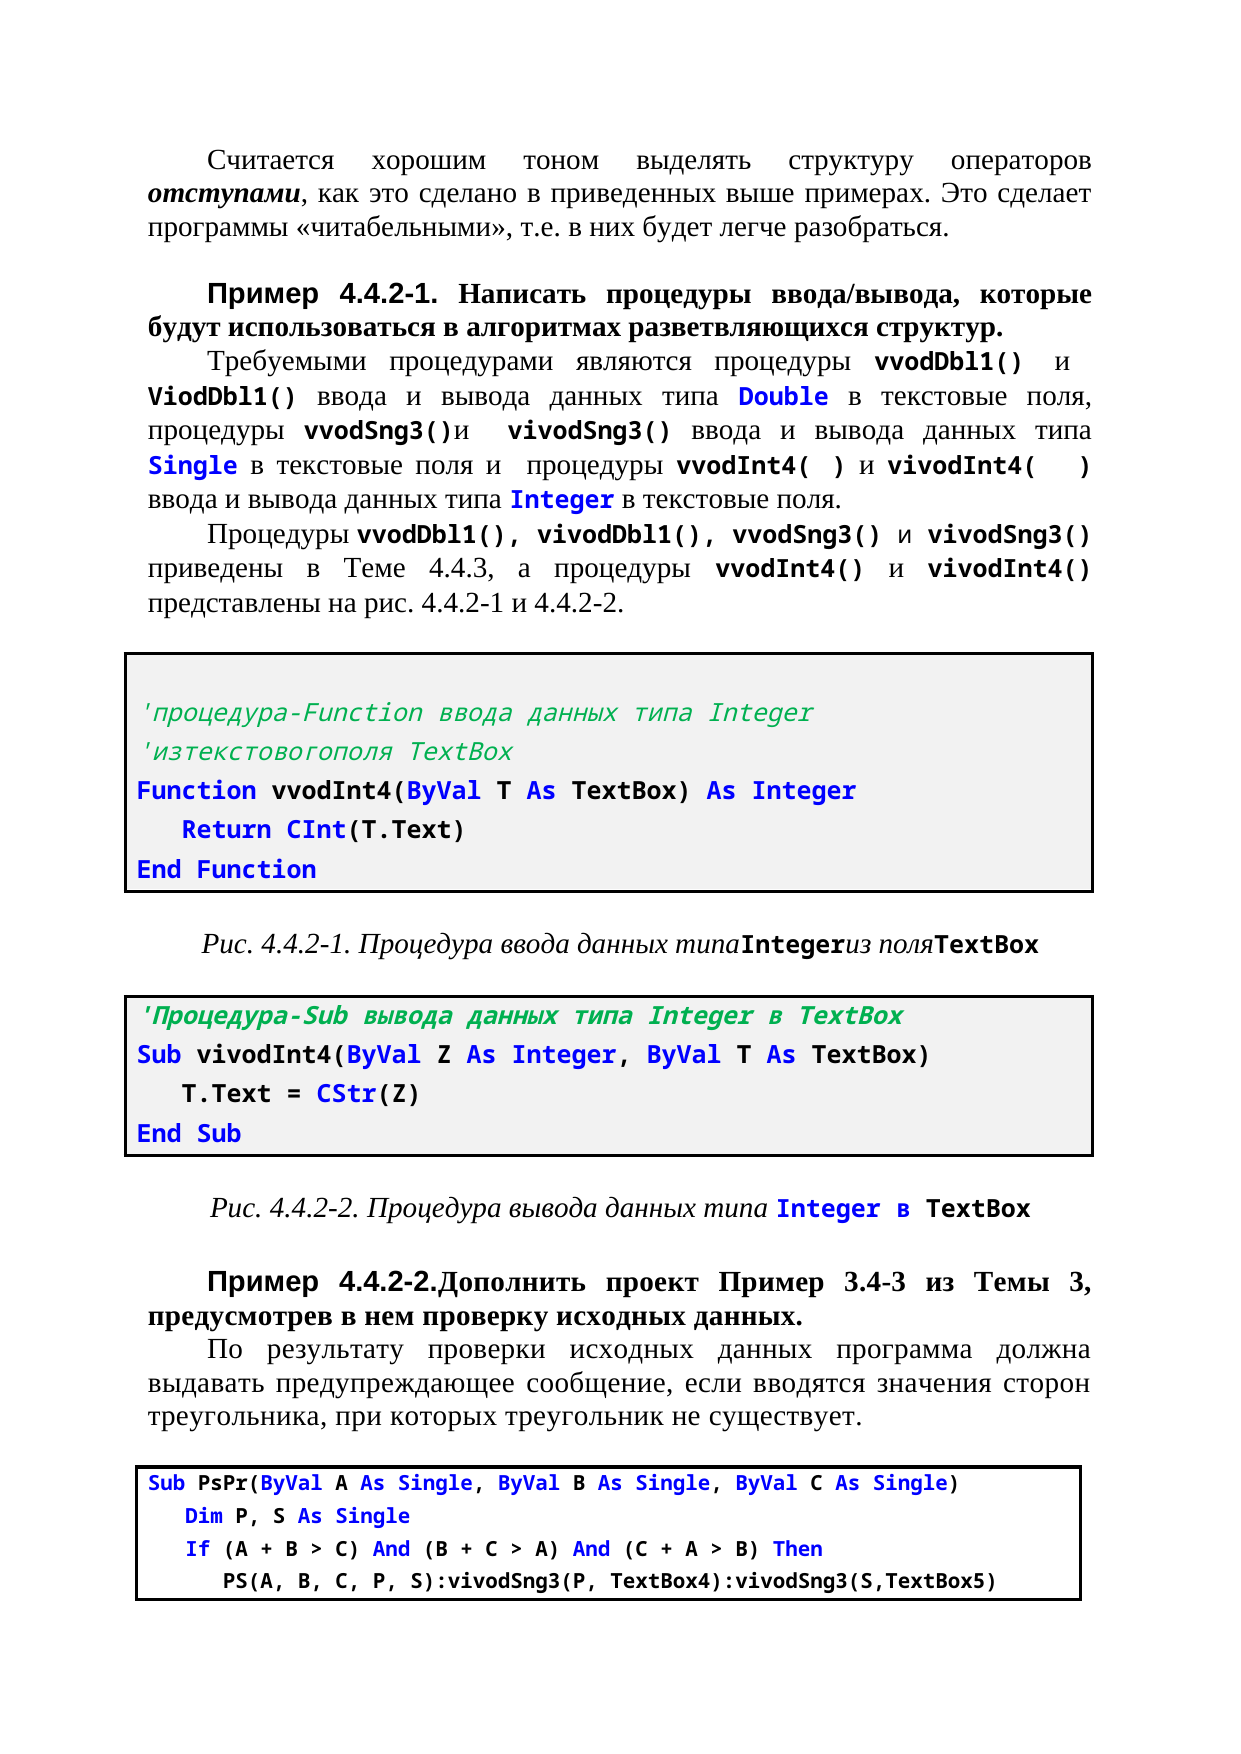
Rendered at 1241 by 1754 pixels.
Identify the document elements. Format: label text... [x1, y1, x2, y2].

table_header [138, 1469, 1079, 1598]
text Пример 4.4.2-1. Написать процедуры ввода/вывода, которые будут использоваться в алгоритмах разветвляющихся структур. [148, 276, 1092, 343]
text Процедуры vvodDbl1(), vivodDbl1(), vvodSng3() и vivodSng3() приведены в Теме 4.4.3, а процедуры vvodInt4() и vivodInt4() представлены на рис. 4.4.2-1 и 4.4.2-2. [148, 516, 1092, 619]
text Рис. 4.4.2-1. Процедура ввода данных типаIntegerиз поляTextBox [148, 926, 1092, 961]
text Рис. 4.4.2-2. Процедура вывода данных типа Integer в TextBox [148, 1190, 1092, 1225]
table_header 'Процедура-Sub вывода данных типа Integer в TextBox Sub vivodInt4(ByVal Z As Integer, ByVal T As TextBox) T.Text = CStr(Z) End Sub [127, 998, 1091, 1154]
text Считается хорошим тоном выделять структуру операторов отступами, как это сделано в приведенных выше примерах. Это сделает программы «читабельными», т.е. в них будет легче разобраться. [148, 142, 1092, 242]
text Пример 4.4.2-2.Дополнить проект Пример 3.4-3 из Темы 3, предусмотрев в нем проверку исходных данных. [148, 1264, 1092, 1331]
text Требуемыми процедурами являются процедуры vvodDbl1() и ViodDbl1() ввода и вывода данных типа Double в текстовые поля, процедуры vvodSng3()и vivodSng3() ввода и вывода данных типа Single в текстовые поля и процедуры vvodInt4( ) и vivodInt4( ) ввода и вывода данных типа Integer в текстовые поля. [148, 343, 1092, 516]
text По результату проверки исходных данных программа должна выдавать предупреждающее сообщение, если вводятся значения сторон треугольника, при которых треугольник не существует. [148, 1331, 1092, 1432]
table_header 'процедура-Function ввода данных типа Integer 'изтекстовогополя TextBox Function vvodInt4(ByVal T As TextBox) As Integer Return CInt(T.Text) End Function [127, 655, 1091, 889]
